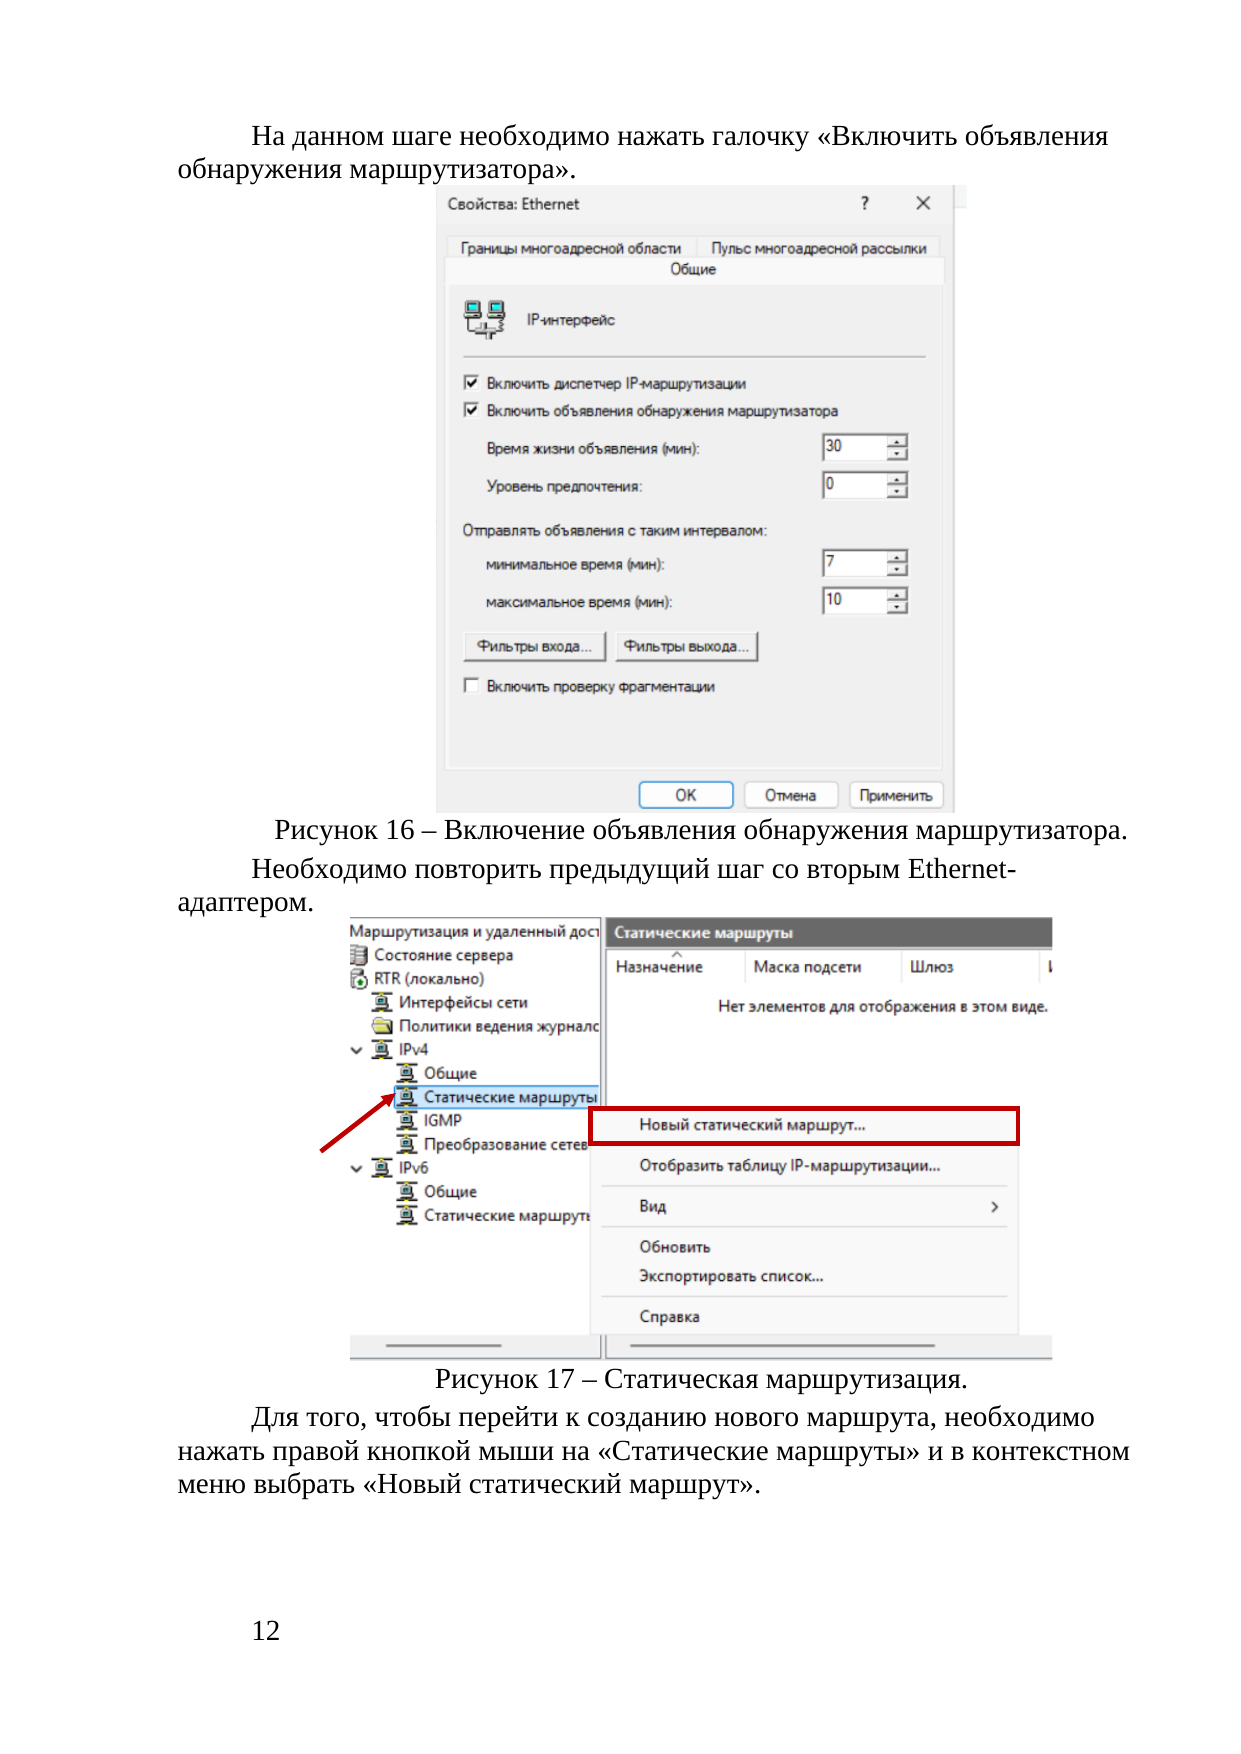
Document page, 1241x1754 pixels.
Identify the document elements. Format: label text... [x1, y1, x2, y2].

text Рисунок 16 – Включение объявления обнаружения маршрутизатора. [177, 812, 1152, 846]
picture [436, 185, 967, 813]
text Необходимо повторить предыдущий шаг со вторым Ethernet-адаптером. [177, 851, 1152, 918]
text Рисунок 17 – Статическая маршрутизация. [177, 1361, 1152, 1394]
text На данном шаге необходимо нажать галочку «Включить объявления обнаружения маршрутизатора». [177, 118, 1152, 185]
picture [350, 917, 1053, 1361]
text Для того, чтобы перейти к созданию нового маршрута, необходимо нажать правой кнопкой мыши на «Статические маршруты» и в контекстном меню выбрать «Новый статический маршрут». [177, 1399, 1152, 1500]
